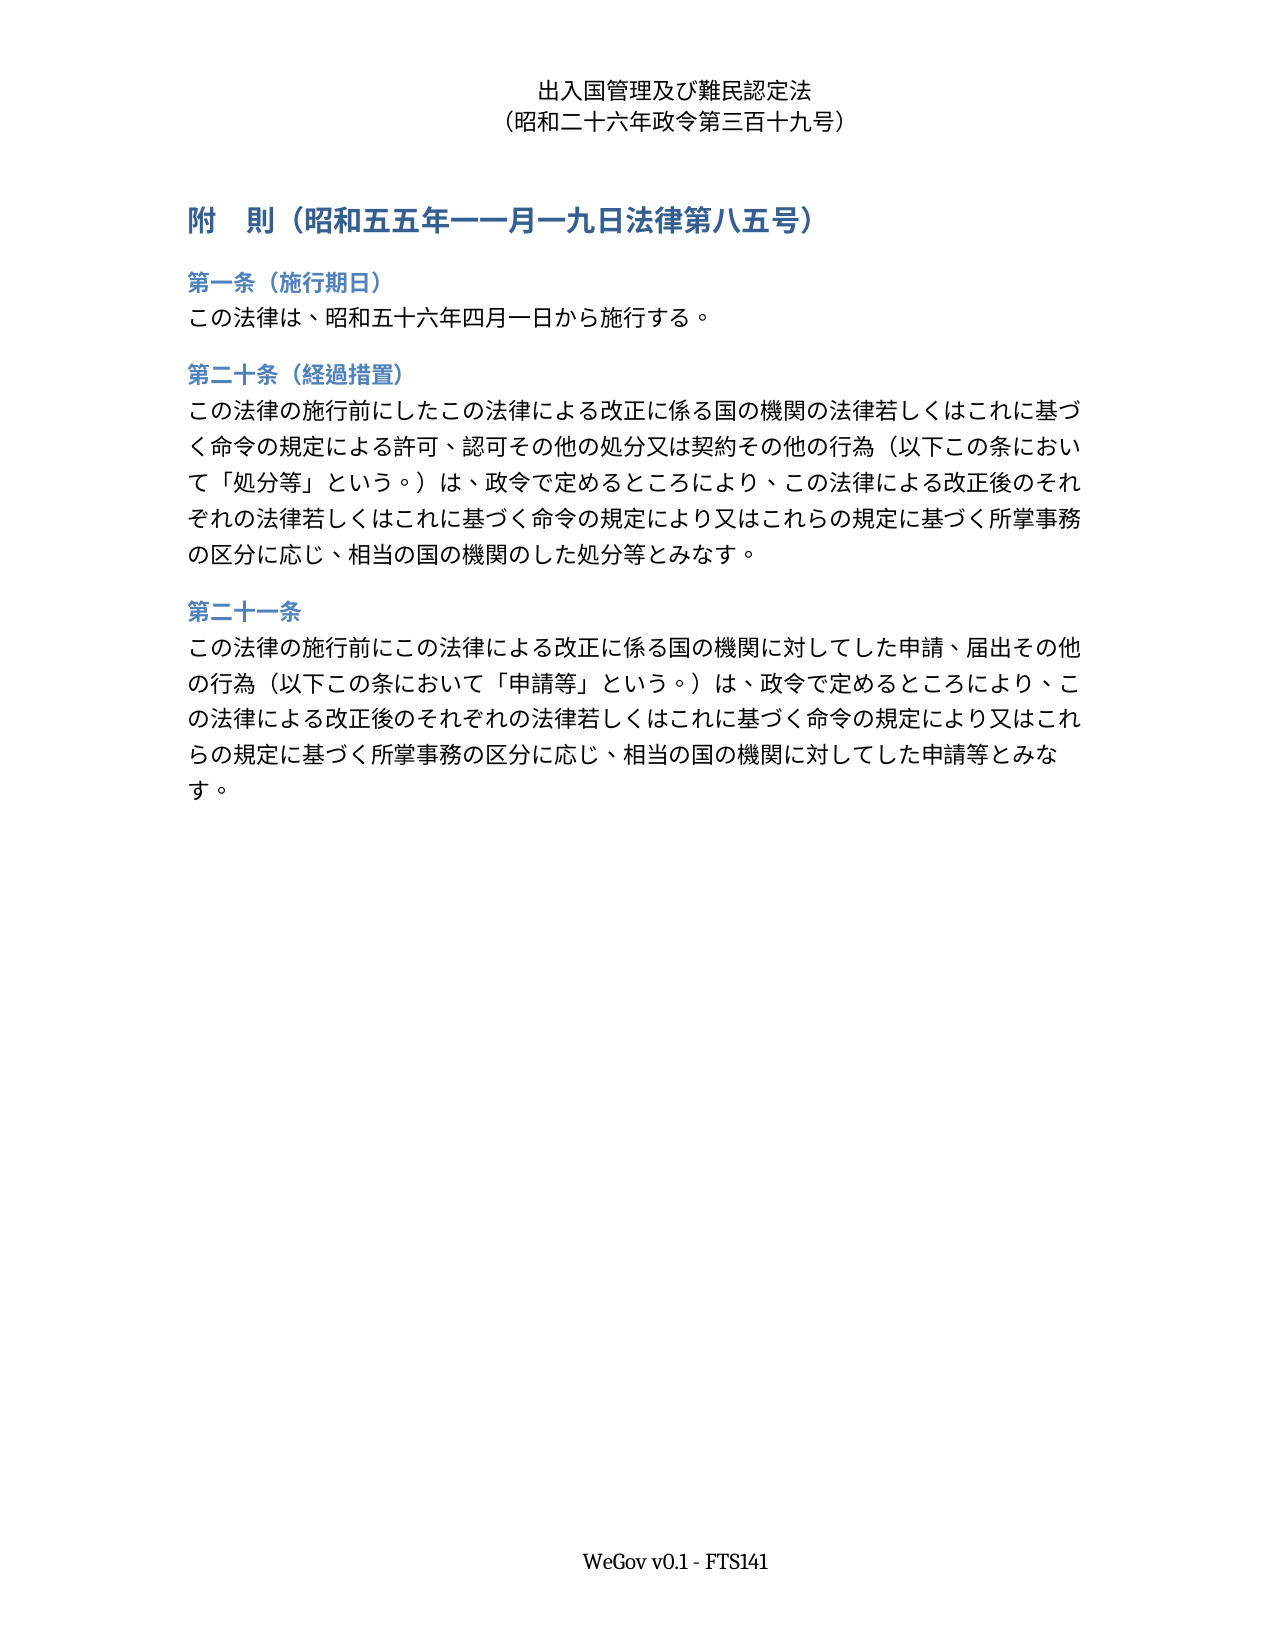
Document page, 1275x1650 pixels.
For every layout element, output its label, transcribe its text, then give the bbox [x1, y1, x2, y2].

text この法律の施行前にこの法律による改正に係る国の機関に対してした申請、届出その他の行為（以下この条において「申請等」という。）は、政令で定めるところにより、この法律による改正後のそれぞれの法律若しくはこれに基づく命令の規定により又はこれらの規定に基づく所掌事務の区分に応じ、相当の国の機関に対してした申請等とみなす。 [187, 632, 1087, 807]
subtitle 第一条（施行期日） [187, 266, 1087, 298]
text この法律は、昭和五十六年四月一日から施行する。 [187, 302, 1087, 334]
subtitle 第二十条（経過措置） [187, 359, 1087, 390]
subtitle 第二十一条 [187, 596, 1087, 627]
text この法律の施行前にしたこの法律による改正に係る国の機関の法律若しくはこれに基づく命令の規定による許可、認可その他の処分又は契約その他の行為（以下この条において「処分等」という。）は、政令で定めるところにより、この法律による改正後のそれぞれの法律若しくはこれに基づく命令の規定により又はこれらの規定に基づく所掌事務の区分に応じ、相当の国の機関のした処分等とみなす。 [187, 395, 1087, 570]
subtitle 附 則（昭和五五年一一月一九日法律第八五号） [187, 200, 1087, 240]
